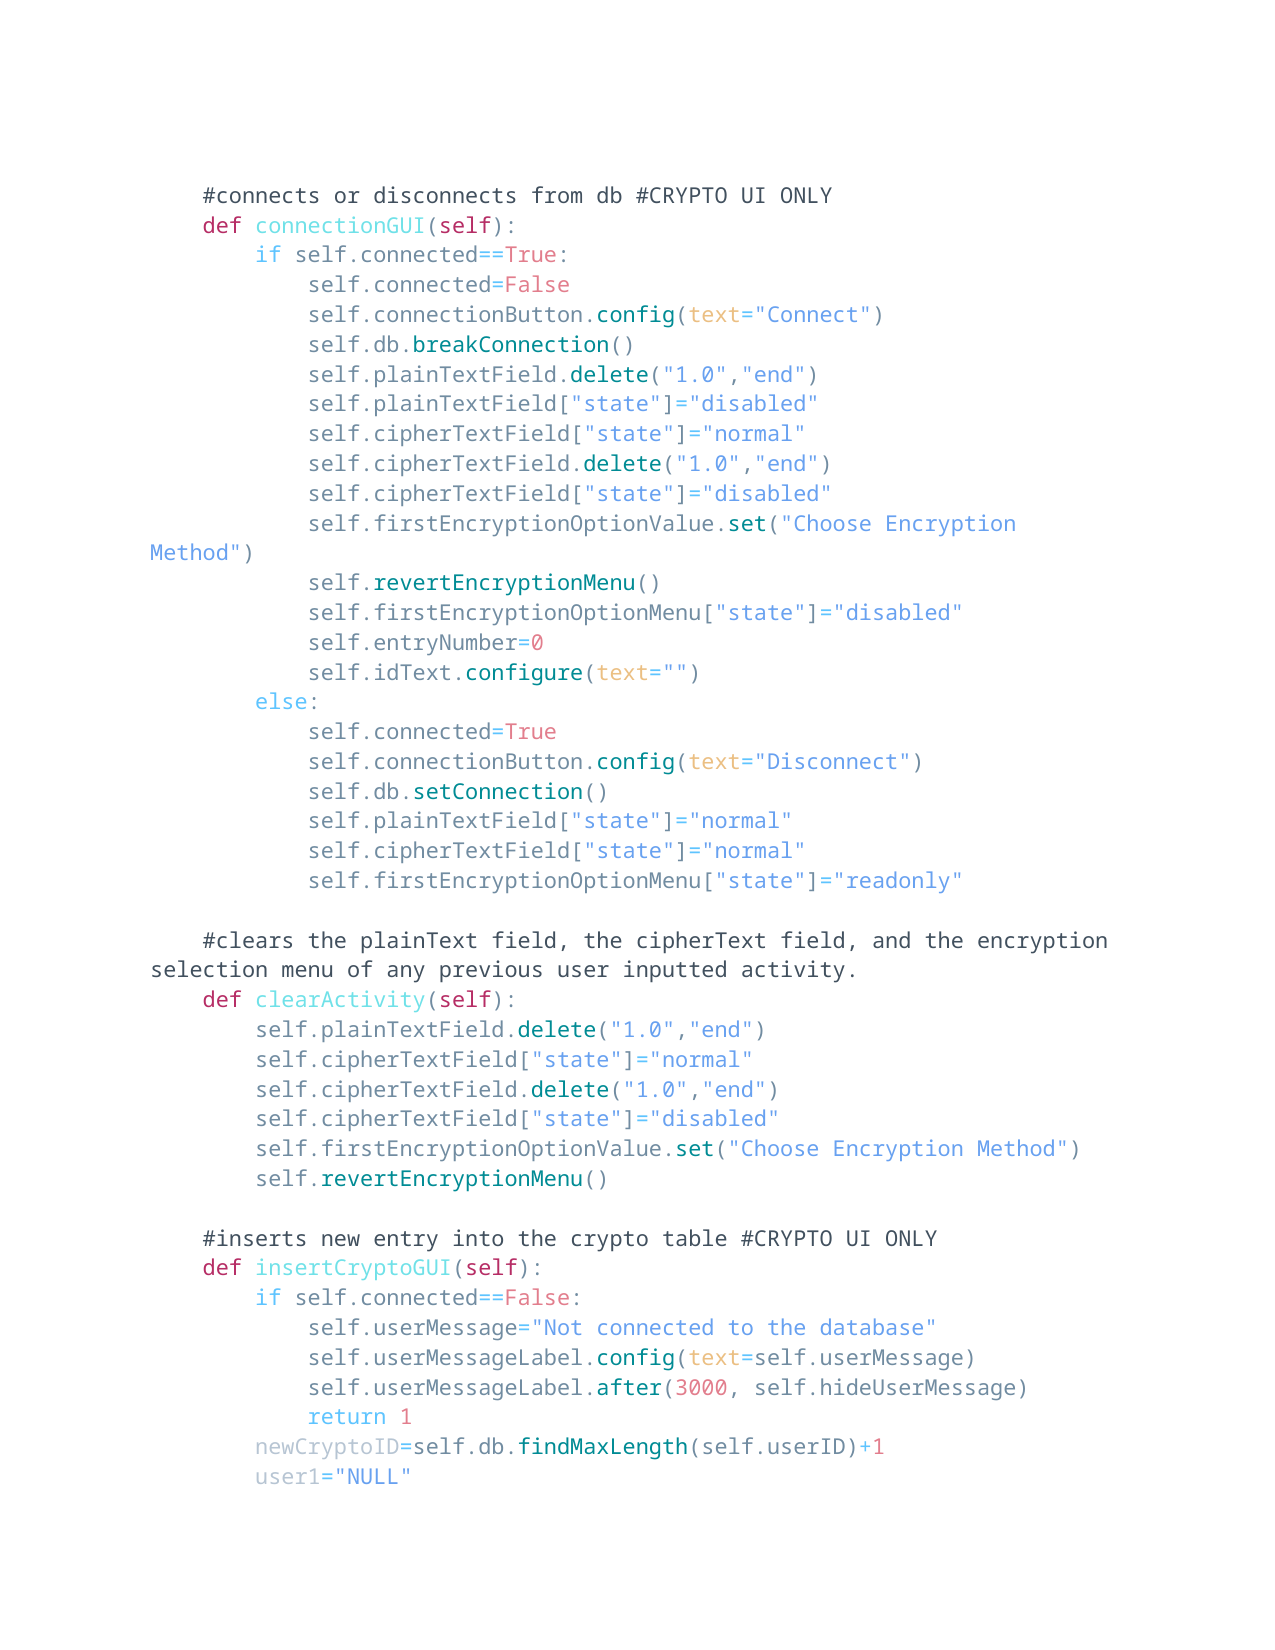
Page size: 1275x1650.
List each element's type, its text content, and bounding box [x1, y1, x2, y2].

text newCryptoID=self.db.findMaxLength(self.userID)+1 [150, 1431, 1125, 1461]
text self.revertEncryptionMenu() [150, 1163, 1125, 1193]
text #clears the plainText field, the cipherText field, and the encryption selection menu of any previous user inputted activity. [150, 924, 1125, 984]
text self.userMessageLabel.config(text=self.userMessage) [150, 1342, 1125, 1371]
text self.connected=False [150, 269, 1125, 299]
text self.cipherTextField["state"]="normal" [150, 1044, 1125, 1073]
text self.connectionButton.config(text="Connect") [150, 299, 1125, 329]
text else: [150, 686, 1125, 716]
text if self.connected==True: [150, 239, 1125, 269]
text self.db.setConnection() [150, 776, 1125, 805]
text self.firstEncryptionOptionMenu["state"]="disabled" [150, 597, 1125, 627]
text self.cipherTextField["state"]="normal" [150, 418, 1125, 448]
text #inserts new entry into the crypto table #CRYPTO UI ONLY [150, 1222, 1125, 1252]
text self.cipherTextField.delete("1.0","end") [150, 448, 1125, 478]
text self.db.breakConnection() [150, 329, 1125, 358]
text self.plainTextField["state"]="disabled" [150, 388, 1125, 418]
text if self.connected==False: [150, 1282, 1125, 1312]
text self.entryNumber=0 [150, 627, 1125, 656]
text self.cipherTextField["state"]="normal" [150, 835, 1125, 865]
text self.firstEncryptionOptionValue.set("Choose Encryption Method") [150, 507, 1125, 567]
text def insertCryptoGUI(self): [150, 1252, 1125, 1282]
text self.userMessage="Not connected to the database" [150, 1312, 1125, 1342]
text self.idText.configure(text="") [150, 656, 1125, 686]
text self.connected=True [150, 716, 1125, 746]
text self.connectionButton.config(text="Disconnect") [150, 746, 1125, 776]
text self.firstEncryptionOptionValue.set("Choose Encryption Method") [150, 1133, 1125, 1163]
text self.plainTextField.delete("1.0","end") [150, 1014, 1125, 1044]
text return 1 [150, 1401, 1125, 1431]
text self.cipherTextField.delete("1.0","end") [150, 1073, 1125, 1103]
text #connects or disconnects from db #CRYPTO UI ONLY [150, 180, 1125, 209]
text self.cipherTextField["state"]="disabled" [150, 1103, 1125, 1133]
text user1="NULL" [150, 1461, 1125, 1491]
text def clearActivity(self): [150, 984, 1125, 1014]
text self.plainTextField.delete("1.0","end") [150, 358, 1125, 388]
text self.firstEncryptionOptionMenu["state"]="readonly" [150, 865, 1125, 895]
text self.revertEncryptionMenu() [150, 567, 1125, 597]
text def connectionGUI(self): [150, 209, 1125, 239]
text self.plainTextField["state"]="normal" [150, 805, 1125, 835]
text self.userMessageLabel.after(3000, self.hideUserMessage) [150, 1371, 1125, 1401]
text self.cipherTextField["state"]="disabled" [150, 478, 1125, 507]
